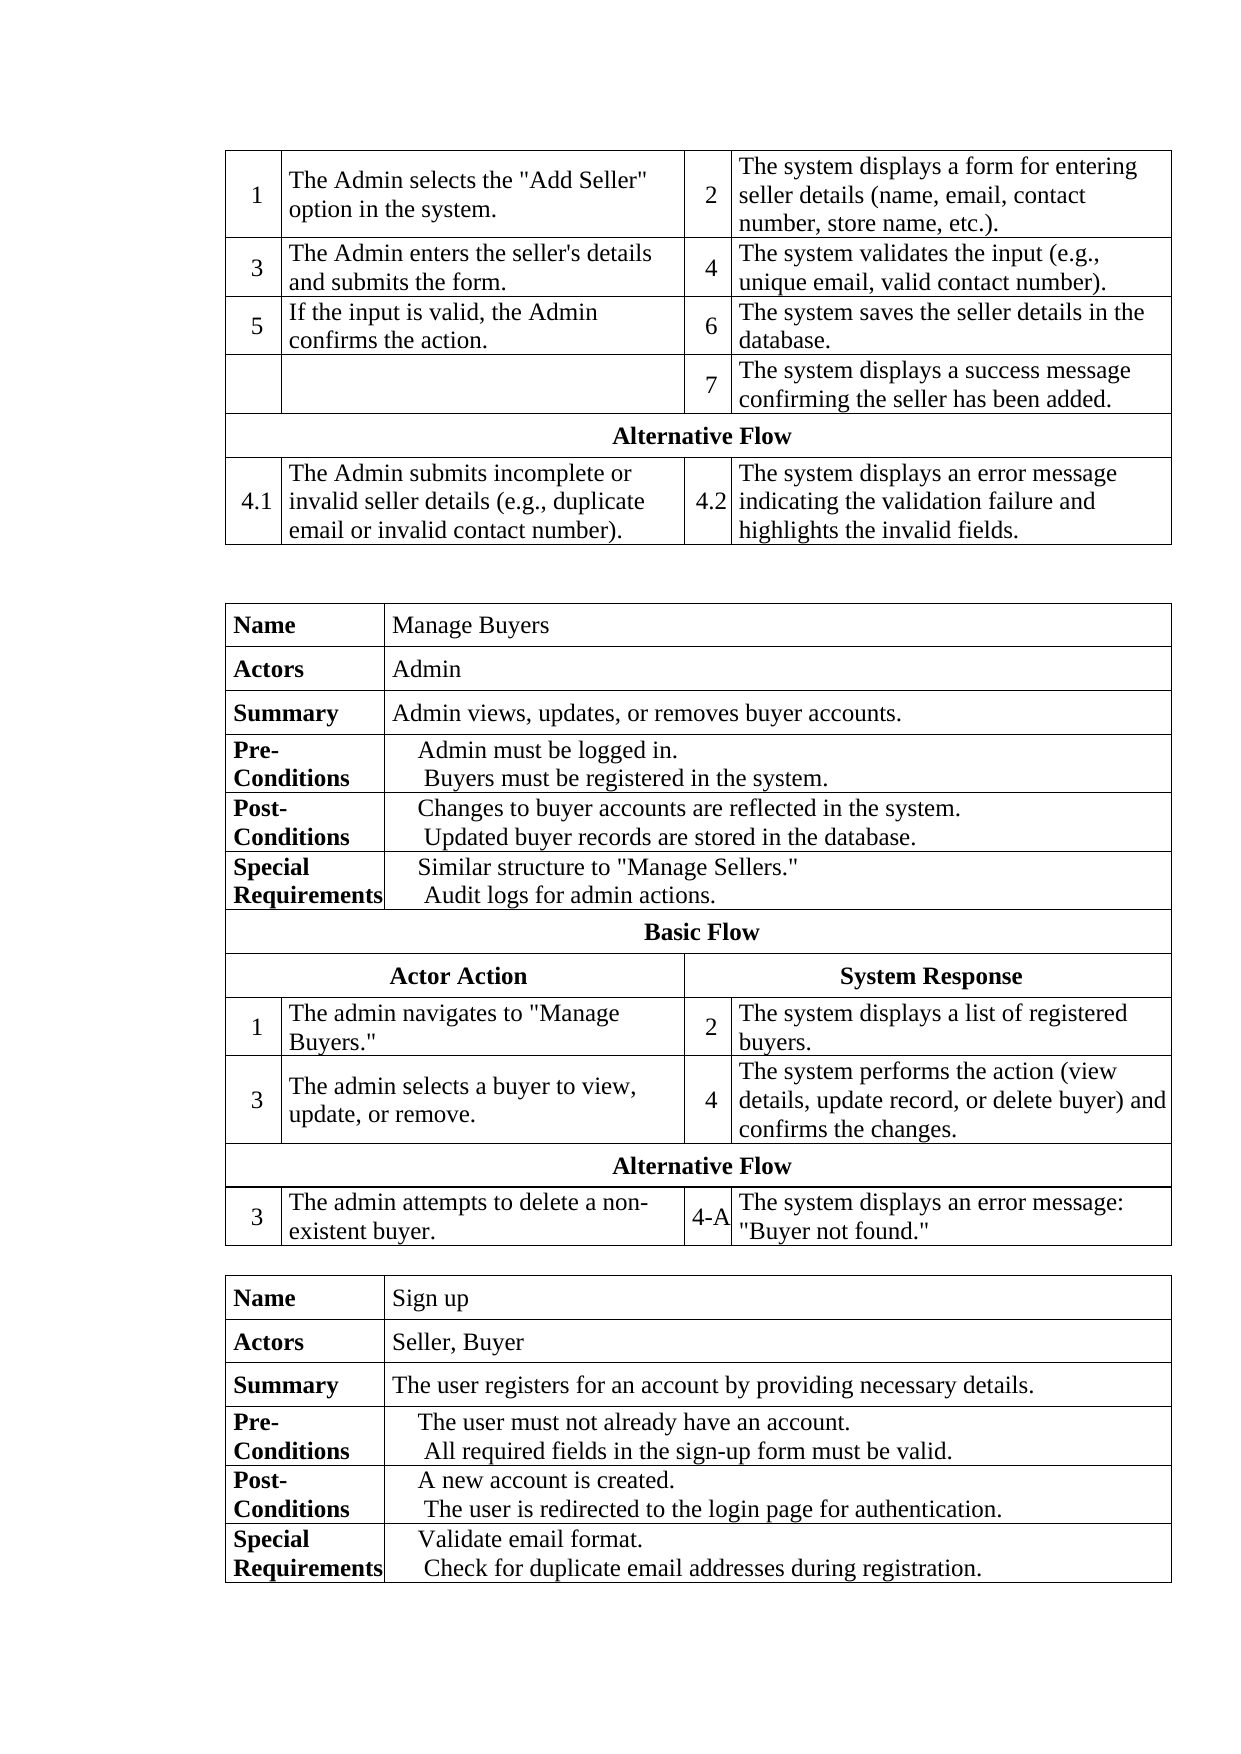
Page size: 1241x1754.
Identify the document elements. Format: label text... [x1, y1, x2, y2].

table_cell 4.2 [685, 458, 731, 544]
table_cell Actors [226, 1320, 384, 1362]
table_cell 4 [685, 1056, 731, 1143]
table_cell The Admin submits incomplete or invalid seller details (e.g., duplicate email or invalid contact number). [282, 458, 684, 544]
table_cell Post-Conditions [226, 1466, 384, 1523]
table_header Name [226, 604, 384, 646]
table_cell  Similar structure to "Manage Sellers."  Audit logs for admin actions. [385, 852, 1171, 909]
table_cell 4 [685, 238, 731, 296]
table_cell Admin [385, 647, 1171, 690]
table_cell 1 [226, 998, 281, 1055]
table_cell Alternative Flow [226, 1144, 1171, 1186]
table_cell [226, 355, 281, 413]
table_cell The admin attempts to delete a non-existent buyer. [282, 1188, 684, 1245]
table_cell 6 [685, 297, 731, 354]
table_cell Summary [226, 1363, 384, 1406]
table_cell The system performs the action (view details, update record, or delete buyer) and confirms the changes. [732, 1056, 1171, 1143]
table_cell The system displays an error message: "Buyer not found." [732, 1188, 1171, 1245]
table_cell The Admin selects the "Add Seller" option in the system. [282, 151, 684, 237]
table_cell The Admin enters the seller's details and submits the form. [282, 238, 684, 296]
table_cell Pre-Conditions [226, 1407, 384, 1464]
table_cell 3 [226, 1056, 281, 1143]
table_cell Summary [226, 691, 384, 734]
table_cell Pre-Conditions [226, 735, 384, 792]
table_cell 3 [226, 238, 281, 296]
table_cell The system validates the input (e.g., unique email, valid contact number). [732, 238, 1171, 296]
table_cell Special Requirements [226, 1524, 384, 1582]
table_cell Admin views, updates, or removes buyer accounts. [385, 691, 1171, 734]
table_cell 4-A [685, 1188, 731, 1245]
table_cell The system saves the seller details in the database. [732, 297, 1171, 354]
table_cell The user registers for an account by providing necessary details. [385, 1363, 1171, 1406]
table_cell The system displays a list of registered buyers. [732, 998, 1171, 1055]
table_cell 1 [226, 151, 281, 237]
table_header Name [226, 1276, 384, 1318]
table_cell  Changes to buyer accounts are reflected in the system.  Updated buyer records are stored in the database. [385, 793, 1171, 851]
table_cell The admin selects a buyer to view, update, or remove. [282, 1056, 684, 1143]
table_header Sign up [385, 1276, 1171, 1318]
table_cell 4.1 [226, 458, 281, 544]
table_cell If the input is valid, the Admin confirms the action. [282, 297, 684, 354]
table_cell Basic Flow [226, 910, 1171, 953]
table_header Manage Buyers [385, 604, 1171, 646]
table_cell  Admin must be logged in.  Buyers must be registered in the system. [385, 735, 1171, 792]
table_cell System Response [685, 954, 1171, 997]
table_cell Seller, Buyer [385, 1320, 1171, 1362]
table_cell  The user must not already have an account.  All required fields in the sign-up form must be valid. [385, 1407, 1171, 1464]
table_cell Post-Conditions [226, 793, 384, 851]
table_cell Actor Action [226, 954, 684, 997]
table_cell 2 [685, 998, 731, 1055]
table_cell The system displays a form for entering seller details (name, email, contact number, store name, etc.). [732, 151, 1171, 237]
table_cell 2 [685, 151, 731, 237]
table_cell The system displays an error message indicating the validation failure and highlights the invalid fields. [732, 458, 1171, 544]
table_cell Alternative Flow [226, 414, 1171, 457]
table_cell The admin navigates to "Manage Buyers." [282, 998, 684, 1055]
table_cell [282, 355, 684, 413]
table_cell Actors [226, 647, 384, 690]
table_cell Special Requirements [226, 852, 384, 909]
table_cell 7 [685, 355, 731, 413]
table_cell  Validate email format.  Check for duplicate email addresses during registration. [385, 1524, 1171, 1582]
table_cell 5 [226, 297, 281, 354]
table_cell  A new account is created.  The user is redirected to the login page for authentication. [385, 1466, 1171, 1523]
table_cell The system displays a success message confirming the seller has been added. [732, 355, 1171, 413]
table_cell 3 [226, 1188, 281, 1245]
